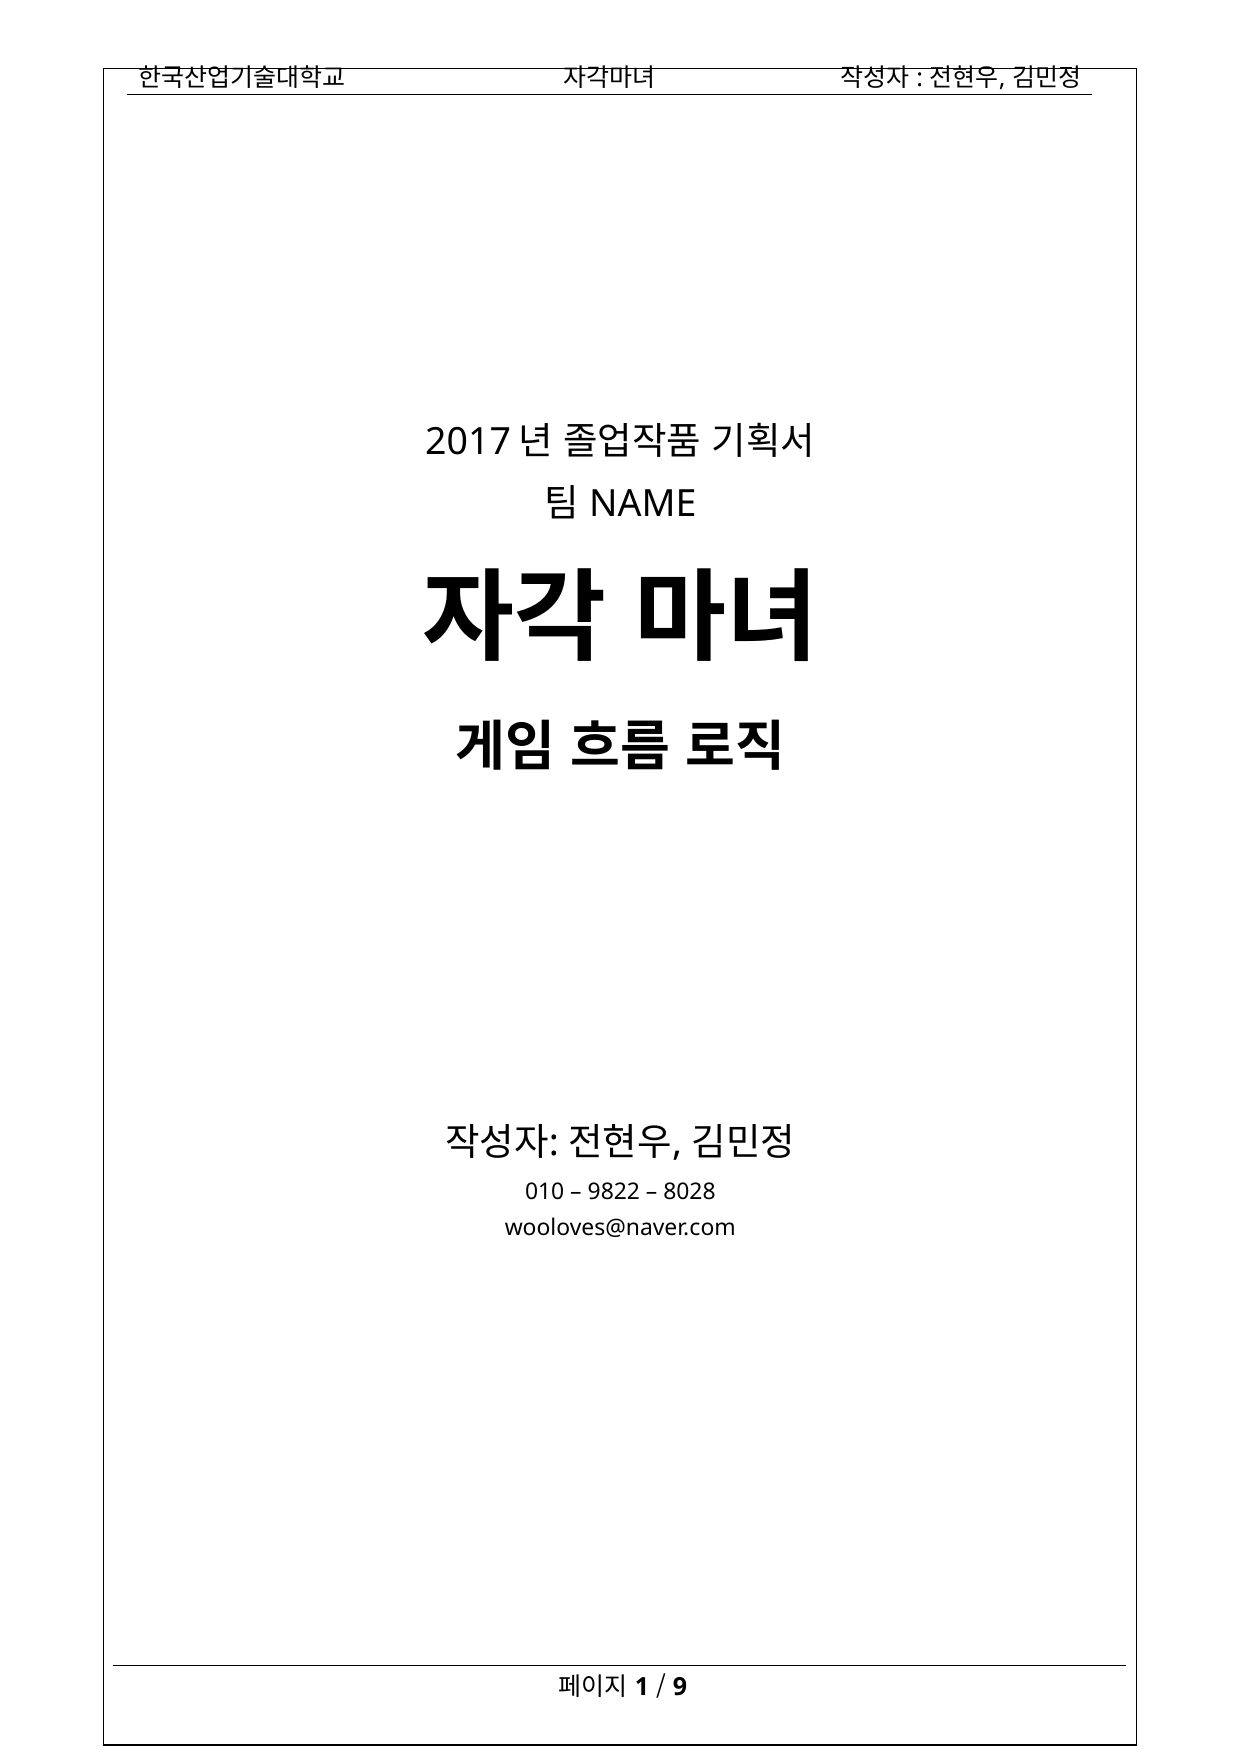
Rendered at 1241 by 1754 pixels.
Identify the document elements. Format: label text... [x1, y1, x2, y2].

text 010 – 9822 – 8028 [112, 1175, 1128, 1206]
text 자각 마녀 [112, 536, 1128, 681]
text 게임 흐름 로직 [112, 702, 1128, 781]
text 작성자: 전현우, 김민정 [112, 1112, 1128, 1167]
text 팀 NAME [112, 473, 1128, 528]
text 2017년 졸업작품 기획서 [112, 411, 1128, 465]
text wooloves@naver.com [112, 1211, 1128, 1242]
